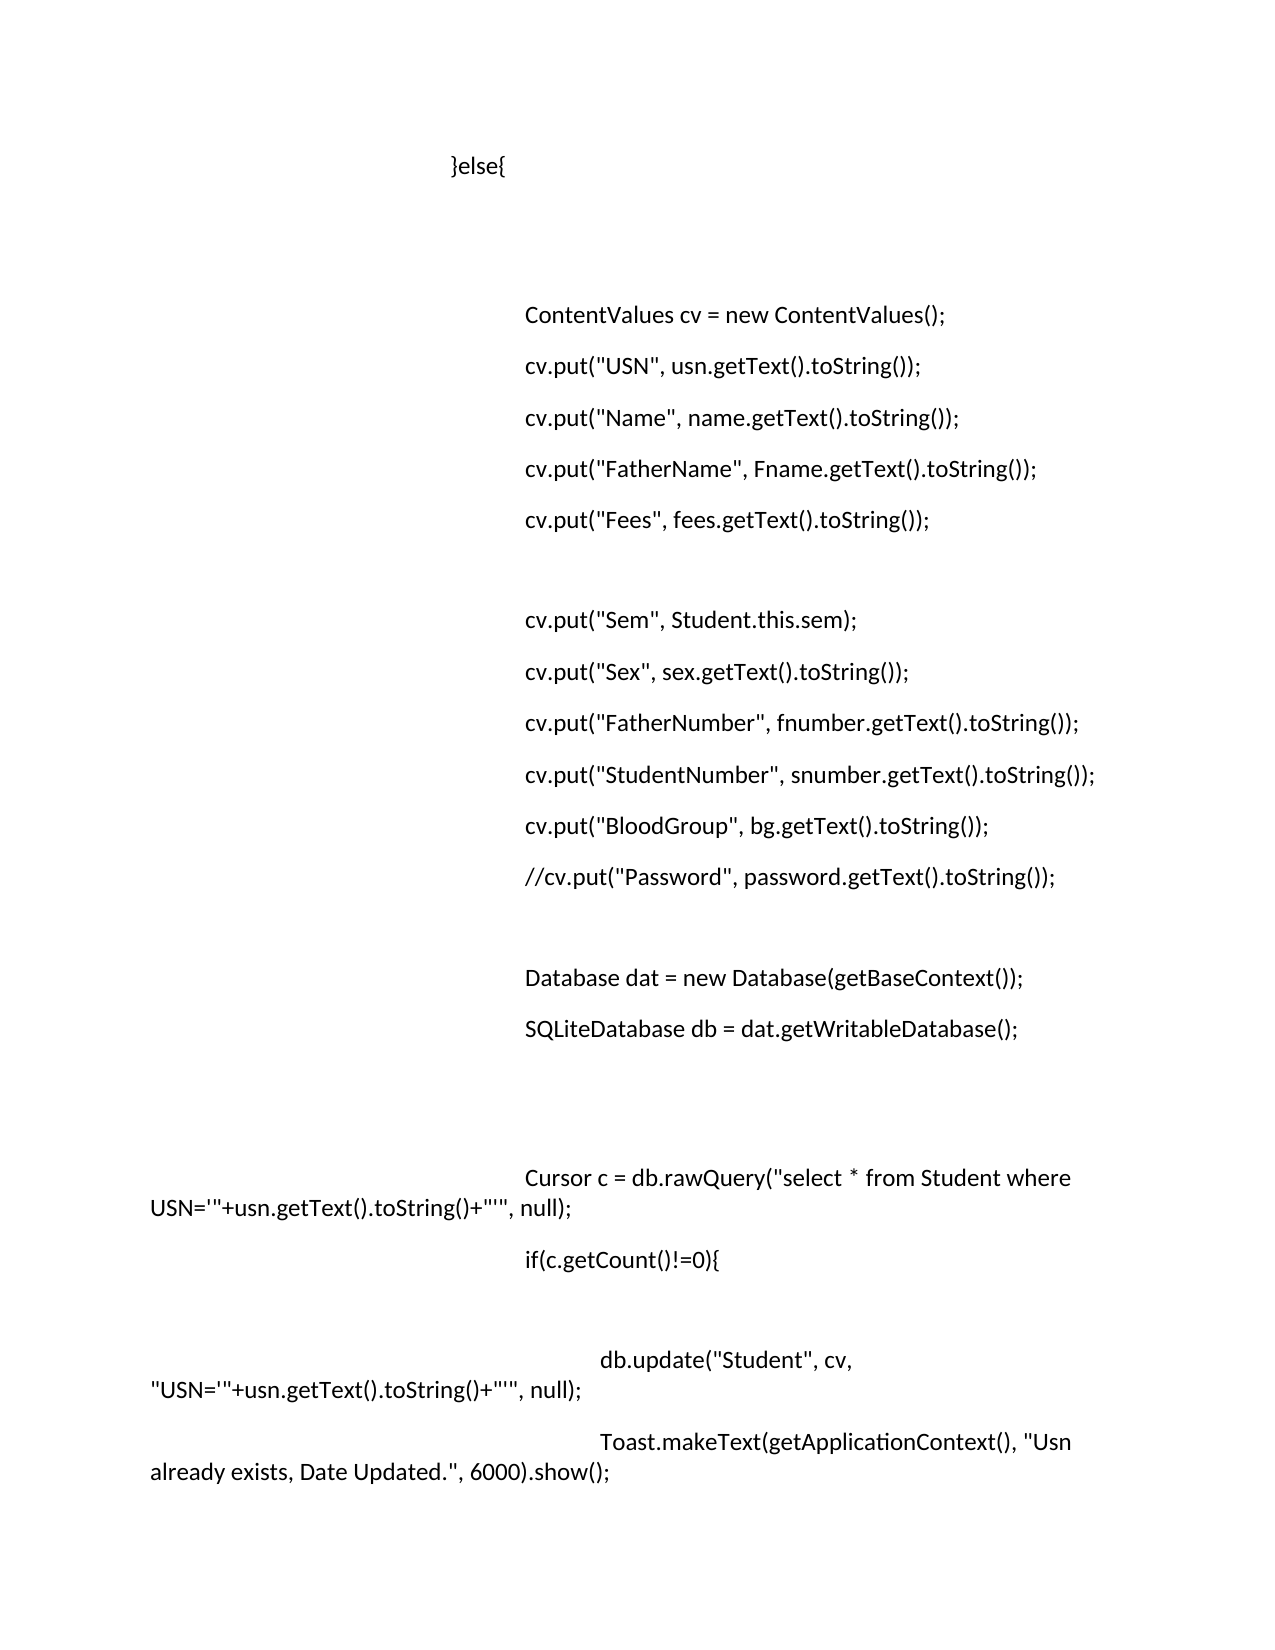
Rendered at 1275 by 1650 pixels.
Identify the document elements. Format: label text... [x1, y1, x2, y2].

text cv.put("Sem", Student.this.sem); [150, 605, 1125, 635]
text ContentValues cv = new ContentValues(); [150, 299, 1125, 329]
text cv.put("Sex", sex.getText().toString()); [150, 656, 1125, 687]
text cv.put("USN", usn.getText().toString()); [150, 350, 1125, 381]
text Cursor c = db.rawQuery("select * from Student where USN='"+usn.getText().toString()+"'", null); [150, 1162, 1125, 1223]
text }else{ [150, 150, 1125, 181]
text Database dat = new Database(getBaseContext()); [150, 962, 1125, 992]
text cv.put("Fees", fees.getText().toString()); [150, 504, 1125, 535]
text Toast.makeText(getApplicationContext(), "Usn already exists, Date Updated.", 6000).show(); [150, 1426, 1125, 1487]
text cv.put("Name", name.getText().toString()); [150, 402, 1125, 432]
text cv.put("FatherName", Fname.getText().toString()); [150, 453, 1125, 484]
text if(c.getCount()!=0){ [150, 1244, 1125, 1274]
text cv.put("BloodGroup", bg.getText().toString()); [150, 810, 1125, 841]
text db.update("Student", cv, "USN='"+usn.getText().toString()+"'", null); [150, 1344, 1125, 1405]
text SQLiteDatabase db = dat.getWritableDatabase(); [150, 1013, 1125, 1043]
text cv.put("FatherNumber", fnumber.getText().toString()); [150, 707, 1125, 738]
text cv.put("StudentNumber", snumber.getText().toString()); [150, 759, 1125, 789]
text //cv.put("Password", password.getText().toString()); [150, 861, 1125, 892]
